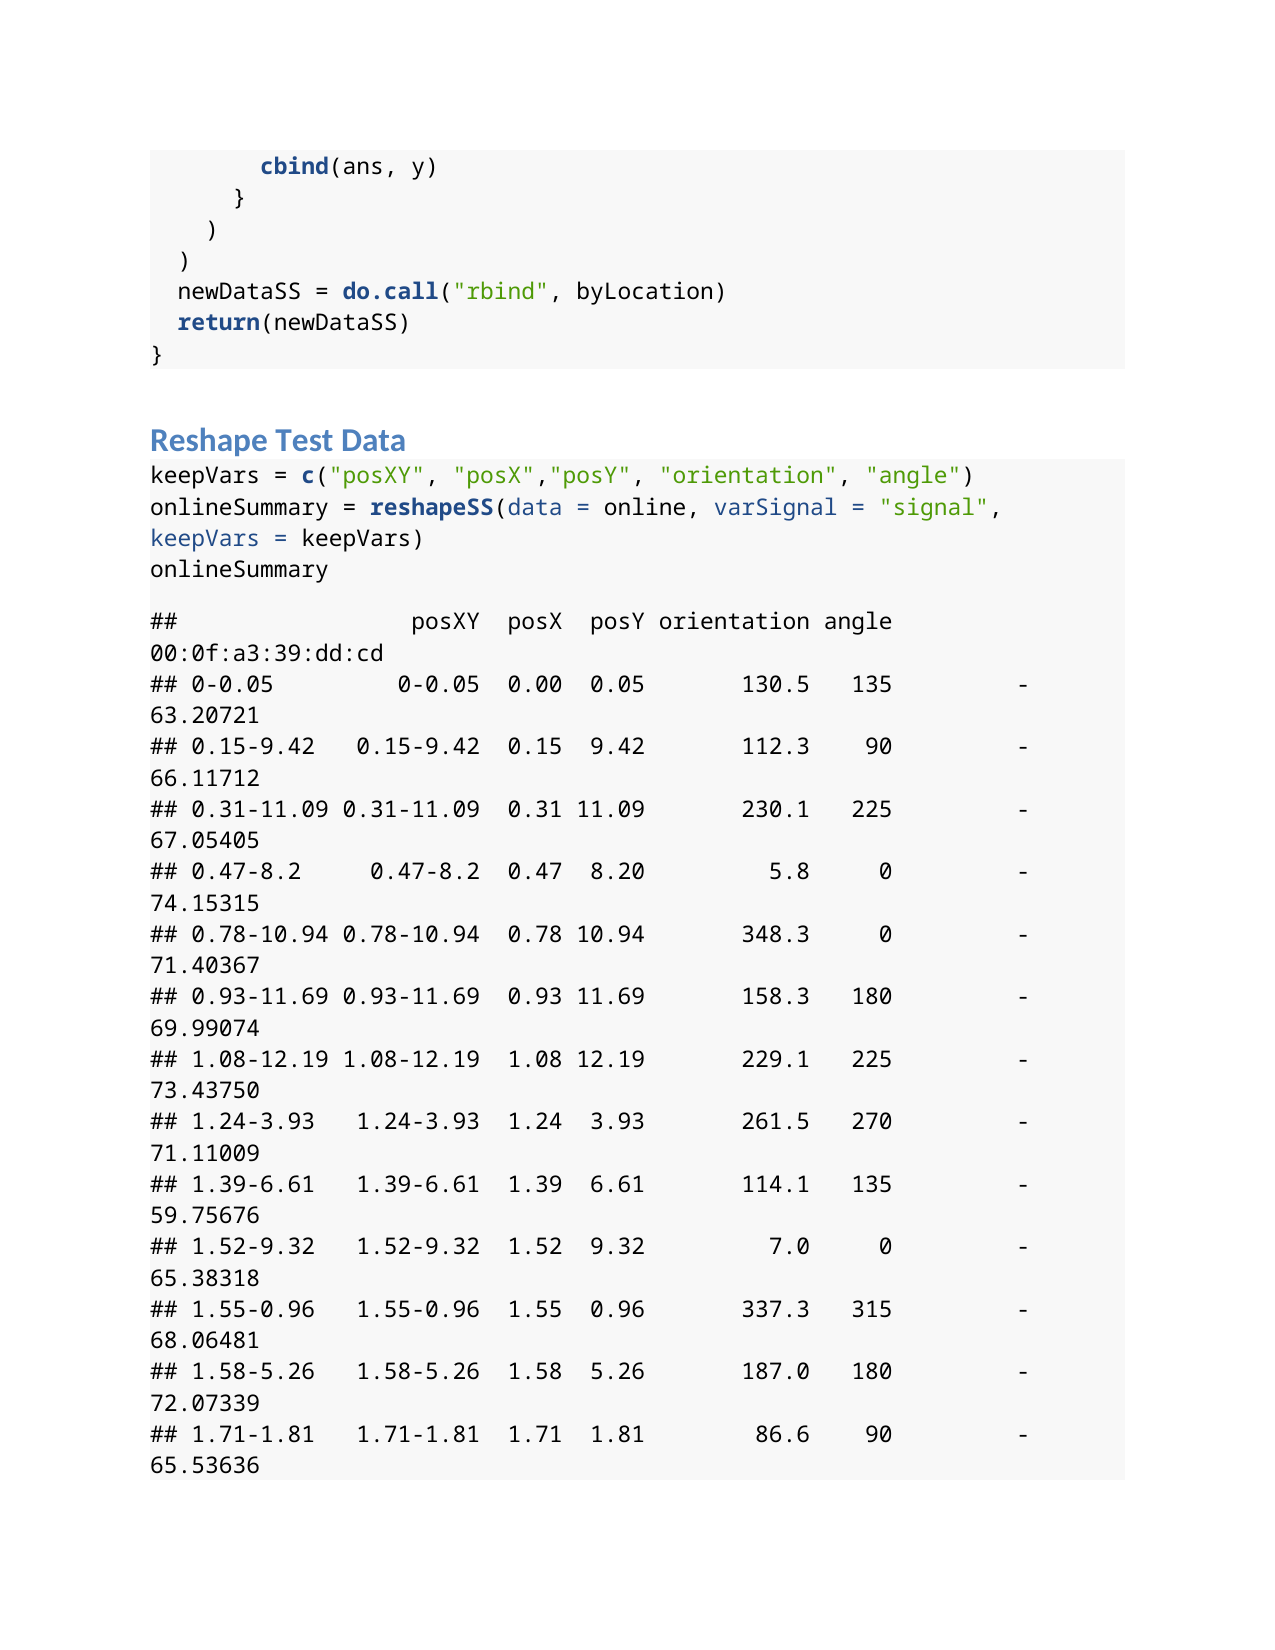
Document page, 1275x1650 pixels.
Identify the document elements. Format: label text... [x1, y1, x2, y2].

text keepVars = c("posXY", "posX","posY", "orientation", "angle") onlineSummary = reshapeSS(data = online, varSignal = "signal", keepVars = keepVars) onlineSummary [150, 459, 1125, 584]
subtitle Reshape Test Data [150, 419, 1125, 459]
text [150, 605, 1125, 1480]
